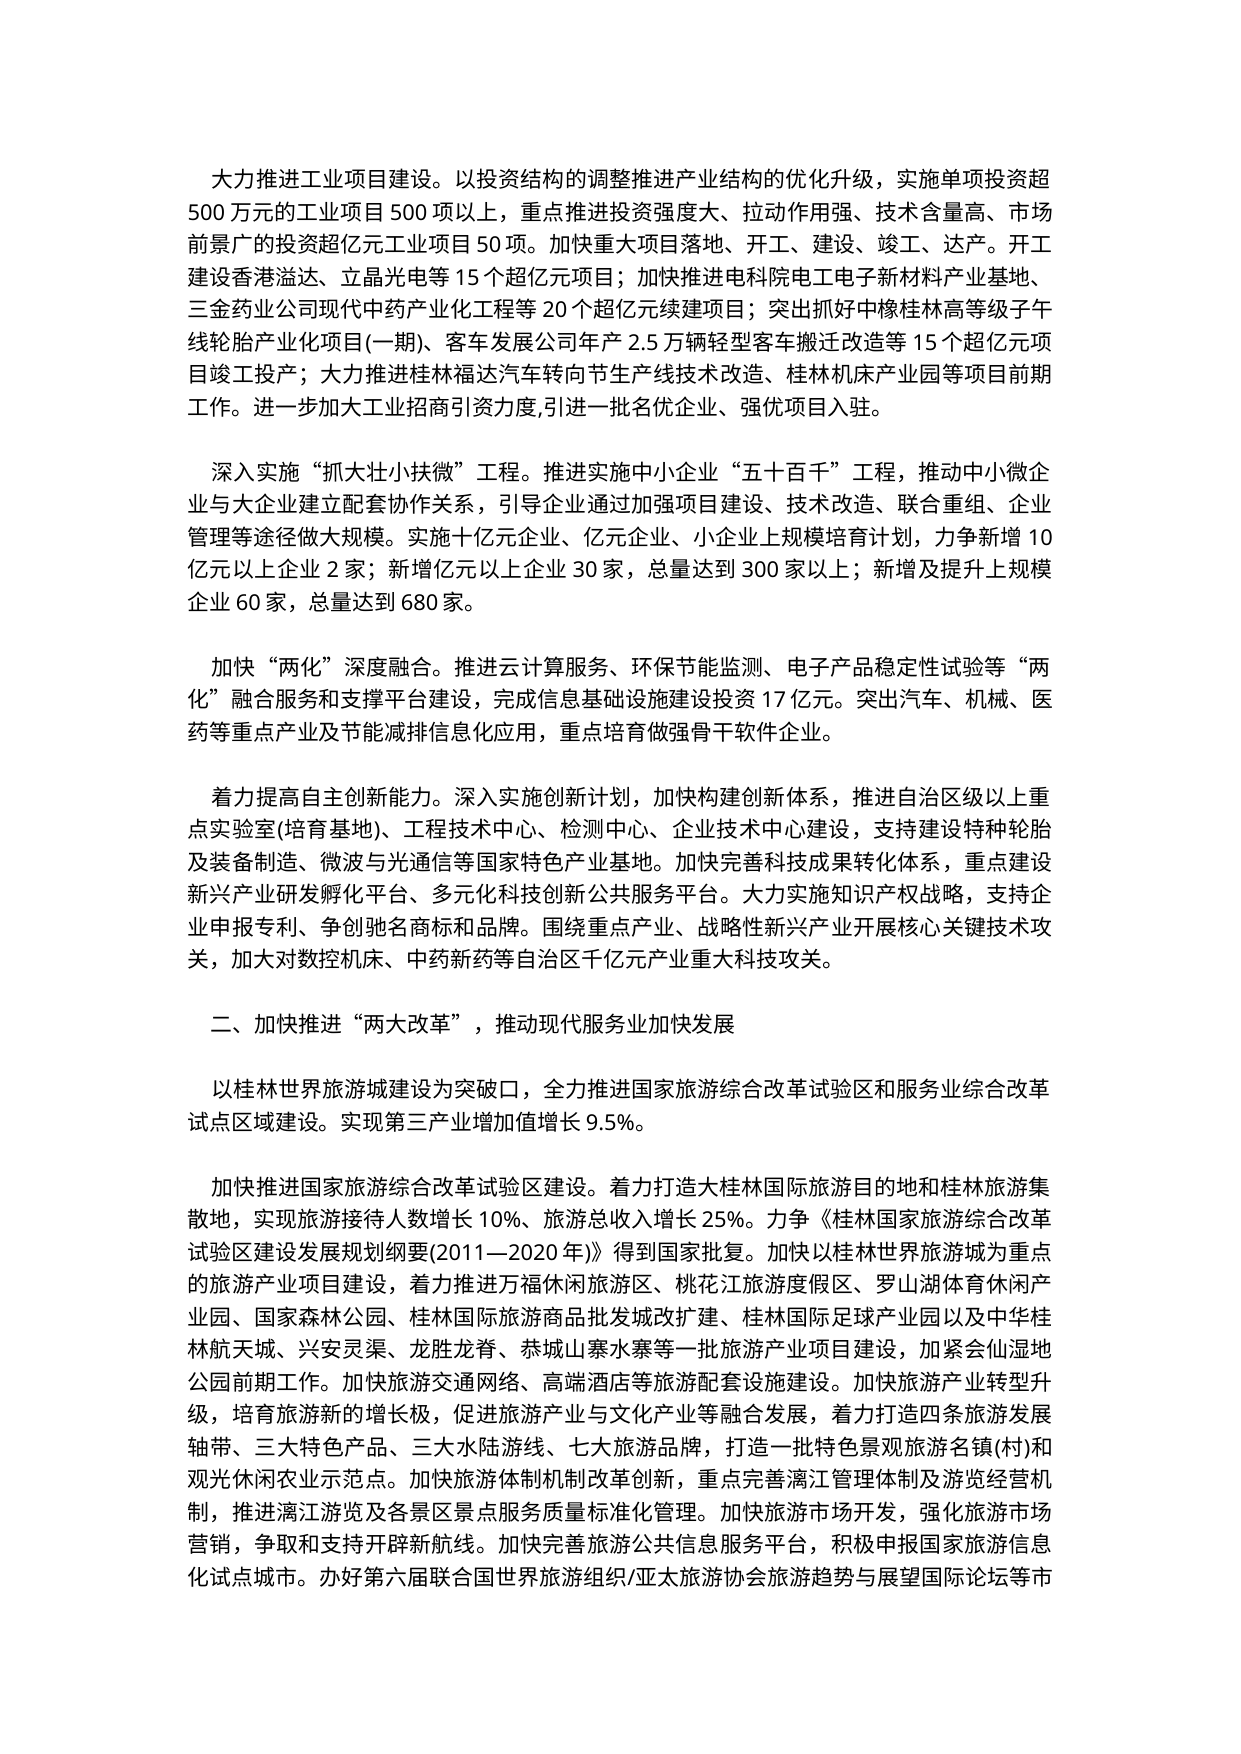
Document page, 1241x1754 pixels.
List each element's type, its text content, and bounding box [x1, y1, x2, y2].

text 以桂林世界旅游城建设为突破口，全力推进国家旅游综合改革试验区和服务业综合改革试点区域建设。实现第三产业增加值增长9.5%。 [187, 1072, 1053, 1137]
text 大力推进工业项目建设。以投资结构的调整推进产业结构的优化升级，实施单项投资超500万元的工业项目500项以上，重点推进投资强度大、拉动作用强、技术含量高、市场前景广的投资超亿元工业项目50项。加快重大项目落地、开工、建设、竣工、达产。开工建设香港溢达、立晶光电等15个超亿元项目；加快推进电科院电工电子新材料产业基地、三金药业公司现代中药产业化工程等20个超亿元续建项目；突出抓好中橡桂林高等级子午线轮胎产业化项目(一期)、客车发展公司年产2.5万辆轻型客车搬迁改造等15个超亿元项目竣工投产；大力推进桂林福达汽车转向节生产线技术改造、桂林机床产业园等项目前期工作。进一步加大工业招商引资力度,引进一批名优企业、强优项目入驻。 [187, 162, 1053, 422]
text 着力提高自主创新能力。深入实施创新计划，加快构建创新体系，推进自治区级以上重点实验室(培育基地)、工程技术中心、检测中心、企业技术中心建设，支持建设特种轮胎及装备制造、微波与光通信等国家特色产业基地。加快完善科技成果转化体系，重点建设新兴产业研发孵化平台、多元化科技创新公共服务平台。大力实施知识产权战略，支持企业申报专利、争创驰名商标和品牌。围绕重点产业、战略性新兴产业开展核心关键技术攻关，加大对数控机床、中药新药等自治区千亿元产业重大科技攻关。 [187, 779, 1053, 974]
text 二、加快推进“两大改革”，推动现代服务业加快发展 [187, 1007, 1053, 1039]
text 加快“两化”深度融合。推进云计算服务、环保节能监测、电子产品稳定性试验等“两化”融合服务和支撑平台建设，完成信息基础设施建设投资17亿元。突出汽车、机械、医药等重点产业及节能减排信息化应用，重点培育做强骨干软件企业。 [187, 649, 1053, 747]
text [187, 1169, 1053, 1592]
text 深入实施“抓大壮小扶微”工程。推进实施中小企业“五十百千”工程，推动中小微企业与大企业建立配套协作关系，引导企业通过加强项目建设、技术改造、联合重组、企业管理等途径做大规模。实施十亿元企业、亿元企业、小企业上规模培育计划，力争新增10亿元以上企业2家；新增亿元以上企业30家，总量达到300家以上；新增及提升上规模企业60家，总量达到680家。 [187, 454, 1053, 617]
